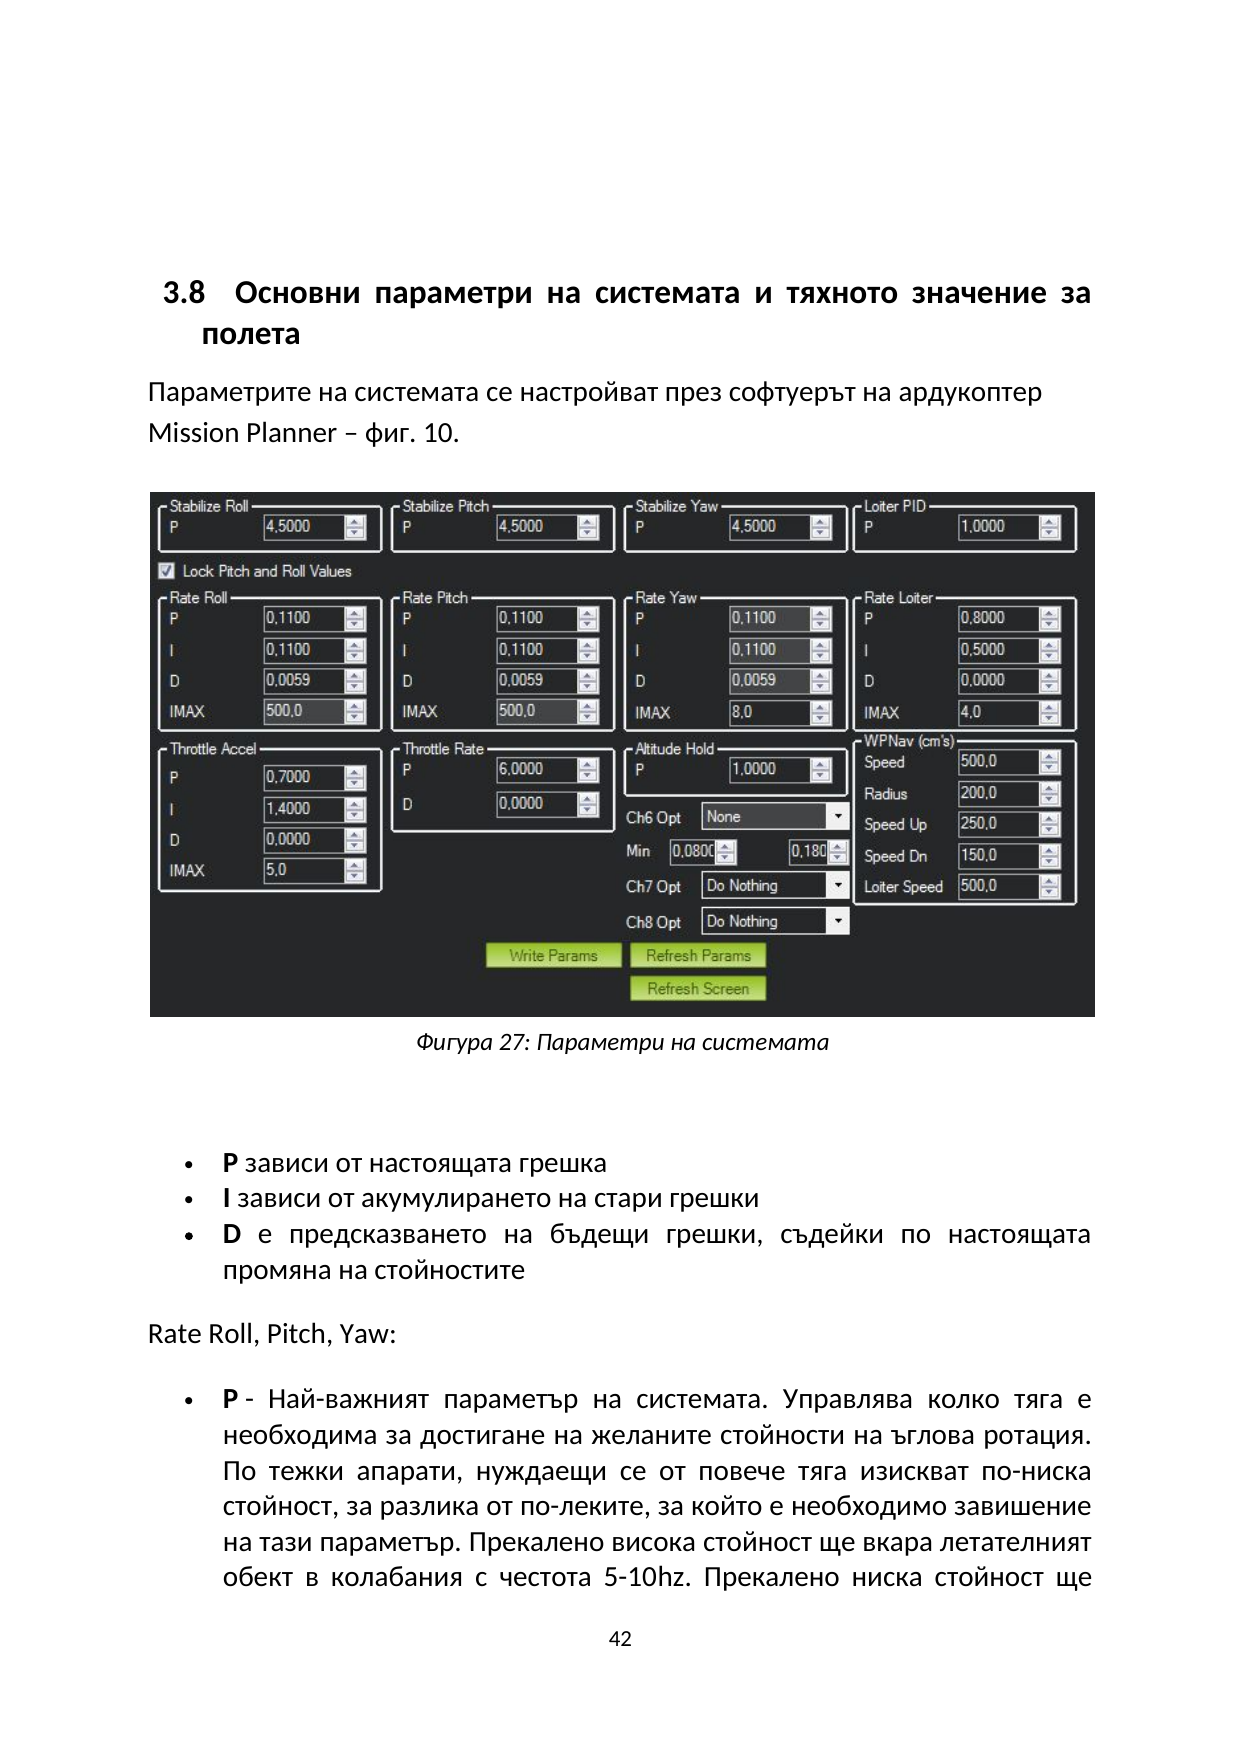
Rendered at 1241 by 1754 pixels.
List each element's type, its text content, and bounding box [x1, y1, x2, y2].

list D е предсказването на бъдещи грешки, съдейки по настоящата промяна на стойностите [185, 1215, 1093, 1286]
list Основни параметри на системата и тяхното значение за полета [162, 271, 1093, 353]
list I зависи от акумулирането на стари грешки [185, 1179, 1093, 1215]
picture [150, 492, 1095, 1017]
text Параметрите на системата се настройват през софтуерът на ардукоптер Mission Planner – фиг. 10. [148, 373, 1093, 450]
text Rate Roll, Pitch, Yaw: [148, 1316, 1093, 1351]
list P зависи от настоящата грешка [185, 1144, 1093, 1179]
